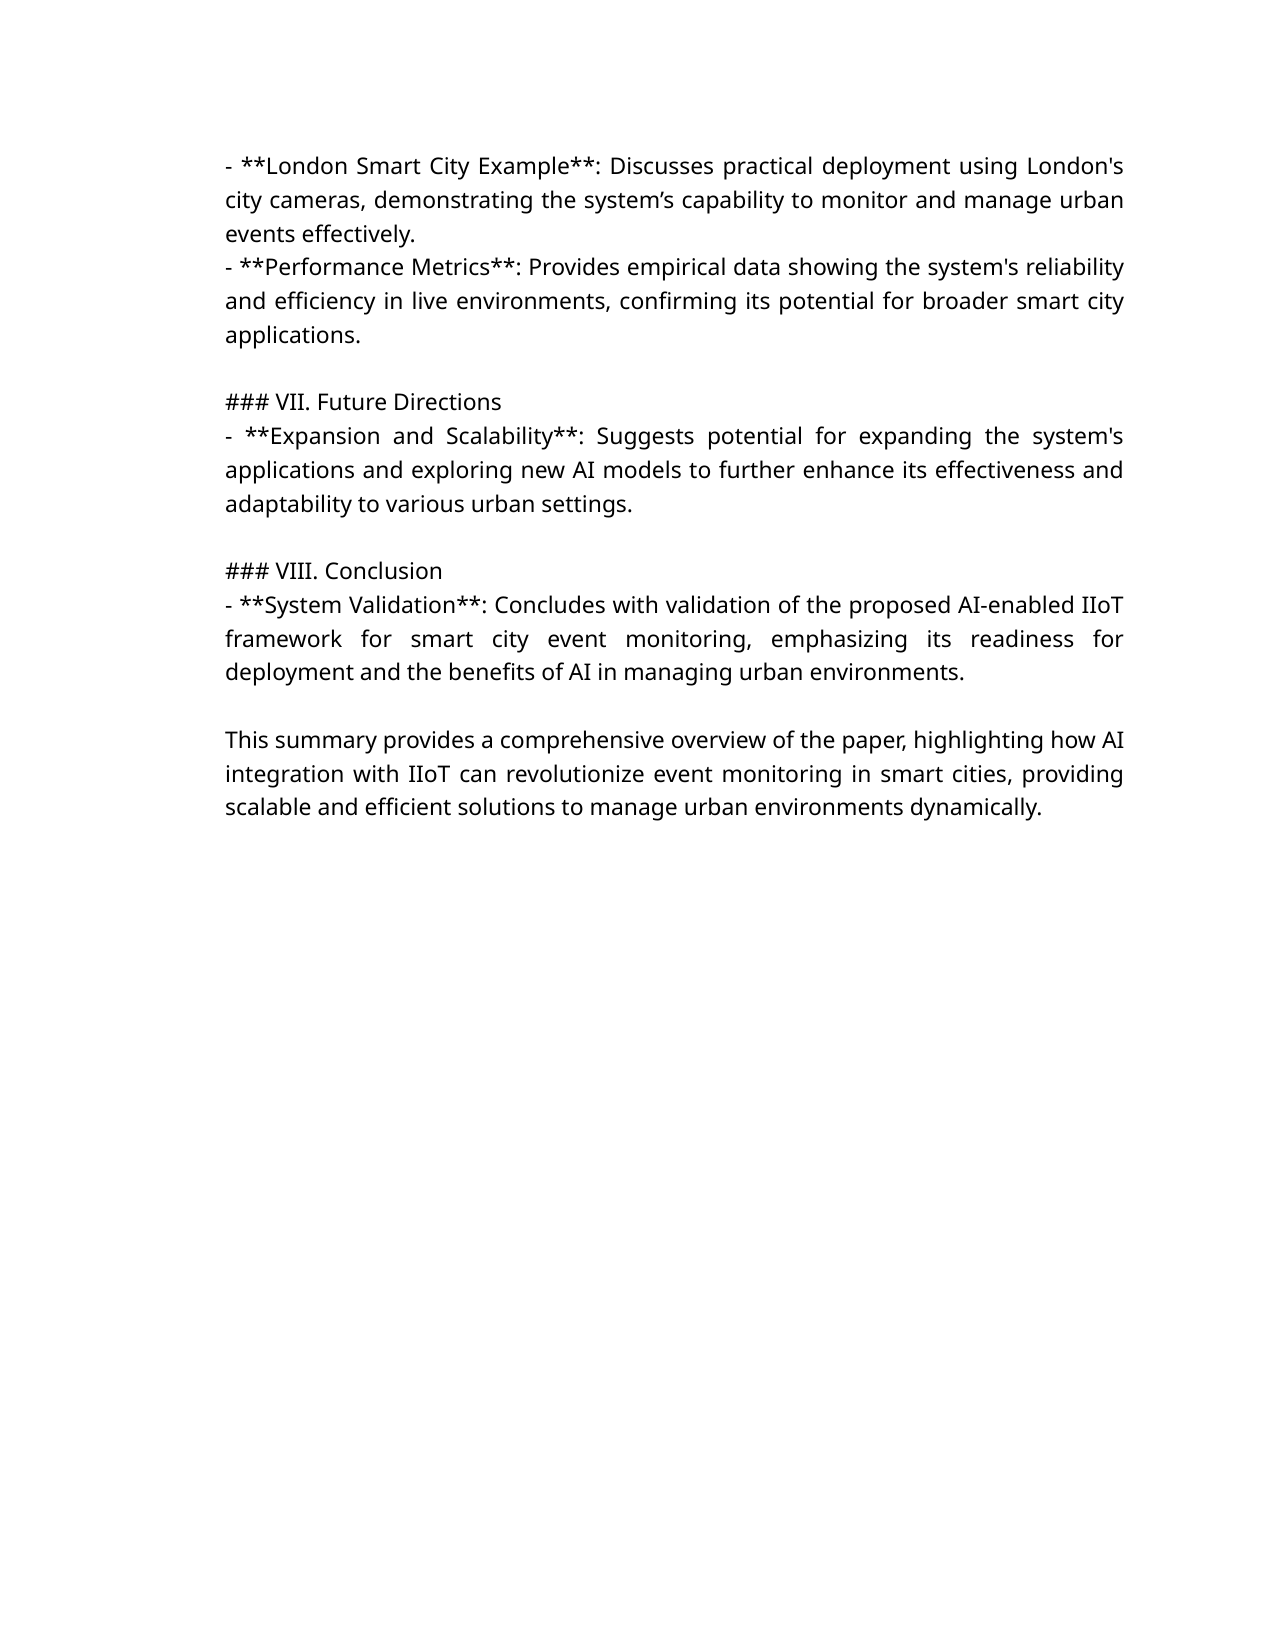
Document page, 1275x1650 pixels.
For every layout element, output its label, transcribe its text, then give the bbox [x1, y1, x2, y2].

list This summary provides a comprehensive overview of the paper, highlighting how AI integration with IIoT can revolutionize event monitoring in smart cities, providing scalable and efficient solutions to manage urban environments dynamically. [225, 724, 1125, 822]
list ### VII. Future Directions [225, 386, 1125, 417]
list - **Performance Metrics**: Provides empirical data showing the system's reliability and efficiency in live environments, confirming its potential for broader smart city applications. [225, 251, 1125, 350]
list - **London Smart City Example**: Discusses practical deployment using London's city cameras, demonstrating the system’s capability to monitor and manage urban events effectively. [225, 150, 1125, 249]
list - **Expansion and Scalability**: Suggests potential for expanding the system's applications and exploring new AI models to further enhance its effectiveness and adaptability to various urban settings. [225, 420, 1125, 519]
list ### VIII. Conclusion [225, 555, 1125, 586]
list - **System Validation**: Concludes with validation of the proposed AI-enabled IIoT framework for smart city event monitoring, emphasizing its readiness for deployment and the benefits of AI in managing urban environments. [225, 589, 1125, 687]
